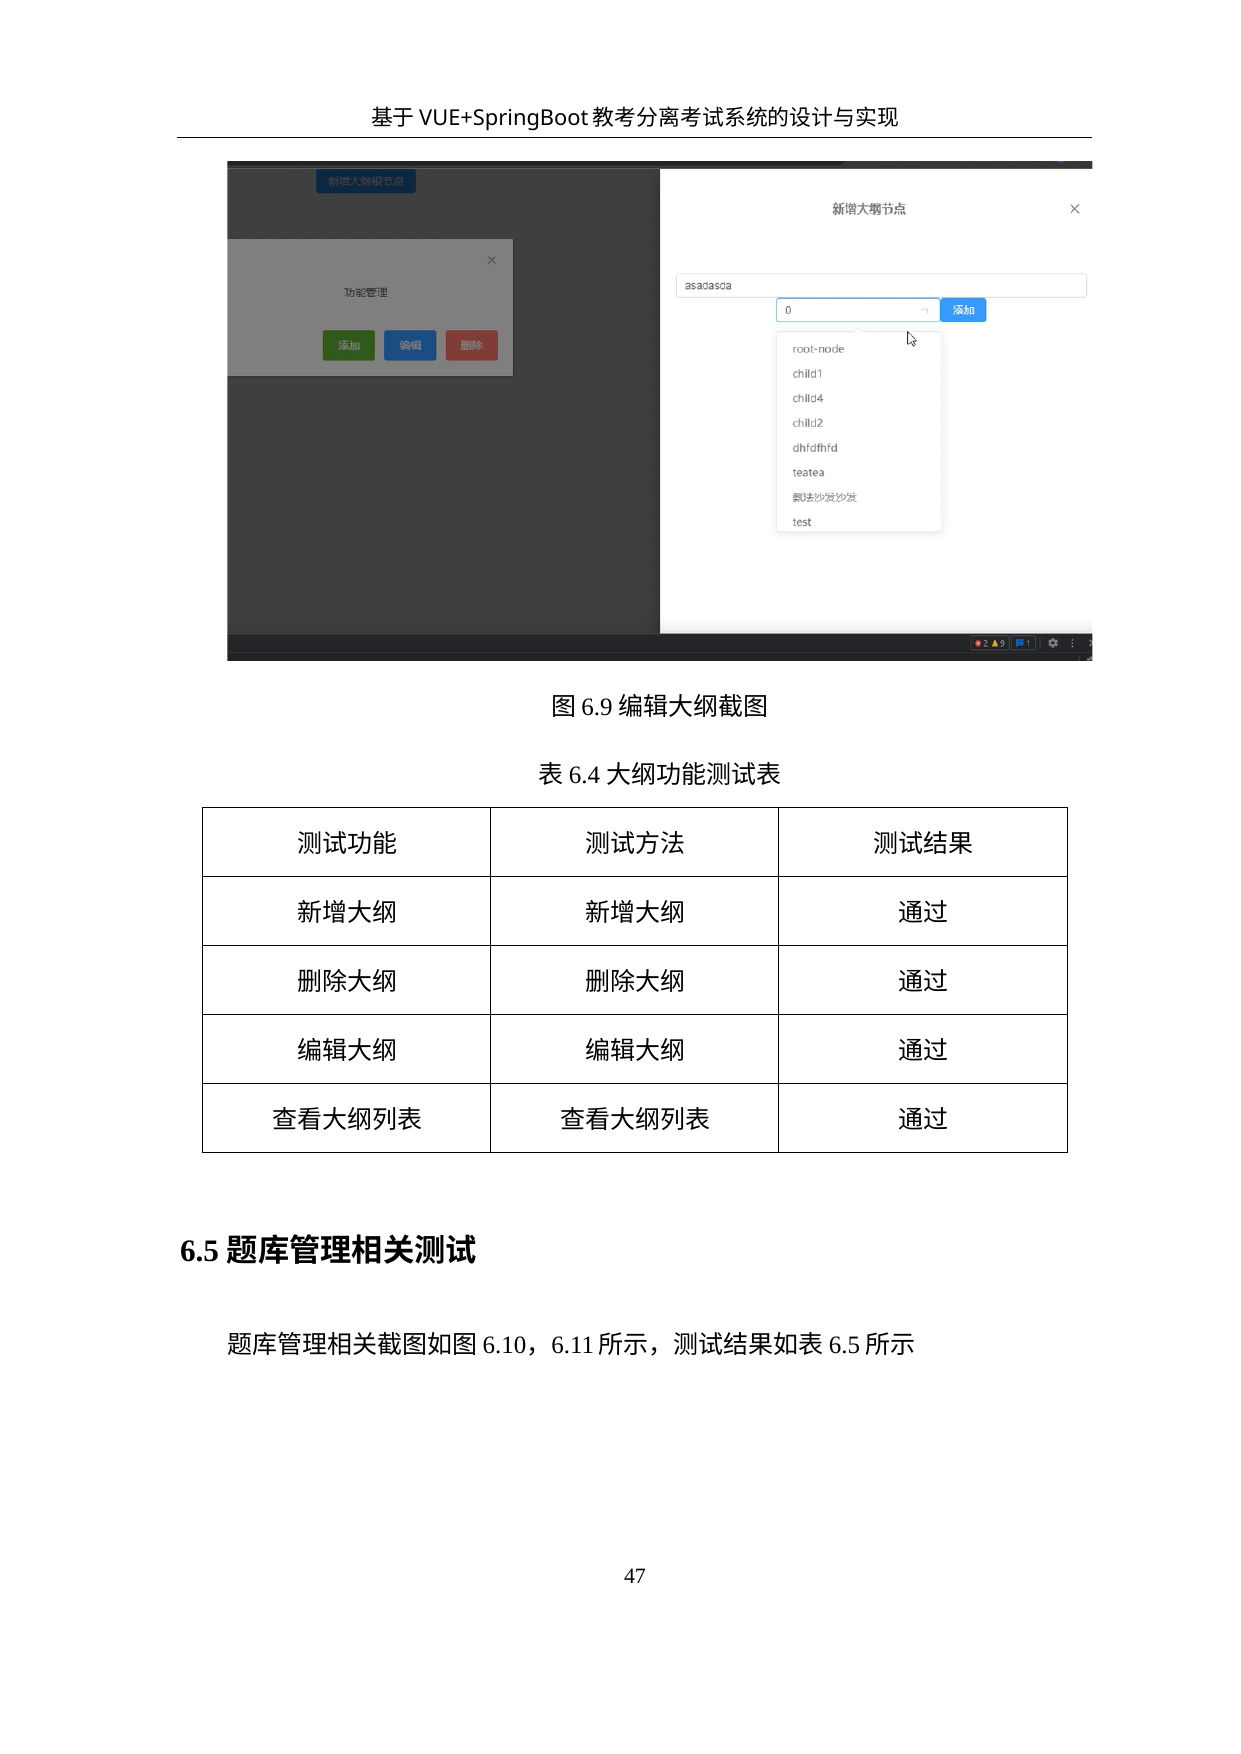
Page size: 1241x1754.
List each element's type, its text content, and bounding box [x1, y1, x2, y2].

table_cell 查看大纲列表 [491, 1084, 778, 1152]
table_cell 通过 [779, 877, 1067, 945]
text 图6.9 编辑大纲截图 [177, 671, 1092, 739]
table_cell 编辑大纲 [491, 1015, 778, 1083]
table_cell 编辑大纲 [203, 1015, 490, 1083]
table_cell 通过 [779, 1084, 1067, 1152]
table_header 测试方法 [491, 808, 778, 876]
table_cell 删除大纲 [203, 946, 490, 1014]
table_cell 通过 [779, 1015, 1067, 1083]
subtitle 题库管理相关测试 [180, 1214, 1092, 1282]
table_header 测试功能 [203, 808, 490, 876]
picture [227, 161, 1093, 661]
table_cell 通过 [779, 946, 1067, 1014]
table_header 测试结果 [779, 808, 1067, 876]
table_cell 查看大纲列表 [203, 1084, 490, 1152]
text 题库管理相关截图如图6.10，6.11所示，测试结果如表6.5所示 [177, 1309, 1092, 1377]
table_cell 新增大纲 [203, 877, 490, 945]
table_cell 删除大纲 [491, 946, 778, 1014]
text 表6.4 大纲功能测试表 [177, 739, 1092, 807]
table_cell 新增大纲 [491, 877, 778, 945]
